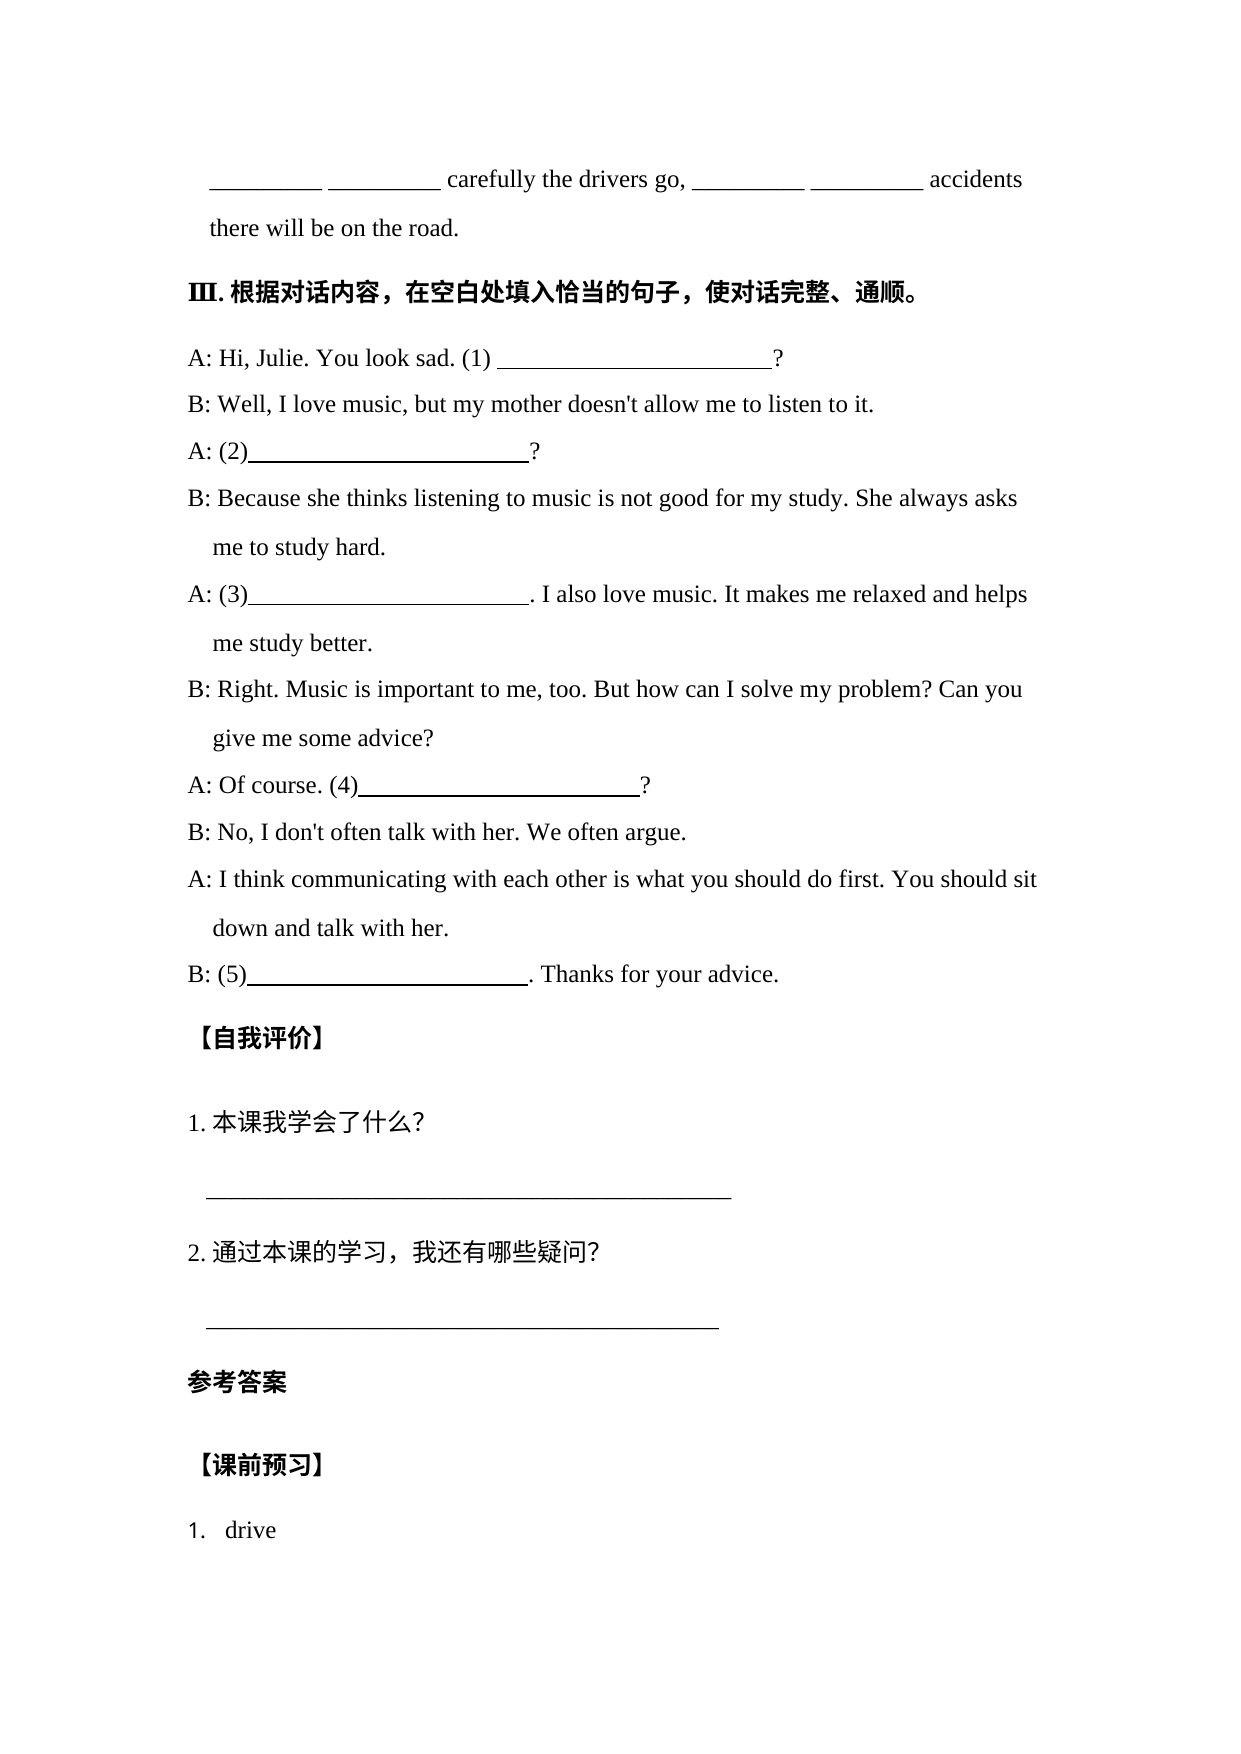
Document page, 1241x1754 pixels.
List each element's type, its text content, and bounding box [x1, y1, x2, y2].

text 1. 本课我学会了什么？ [187, 1088, 1053, 1153]
text 【课前预习】 [187, 1431, 1053, 1496]
text _________ _________ carefully the drivers go, _________ _________ accidents there will be on the road. [209, 162, 1053, 243]
text _________________________________________ [187, 1301, 1053, 1333]
text B: Because she thinks listening to music is not good for my study. She always asks me to study hard. [187, 481, 1053, 563]
text 参考答案 [187, 1348, 1053, 1413]
text A: (3) . I also love music. It makes me relaxed and helps me study better. [187, 577, 1053, 658]
text 【自我评价】 [187, 1004, 1053, 1069]
text A: Of course. (4) ? [187, 768, 1053, 801]
text A: (2) ? [187, 434, 1053, 467]
text A: Hi, Julie. You look sad. (1) ? [187, 341, 1053, 373]
text B: No, I don't often talk with her. We often argue. [187, 815, 1053, 848]
text Ⅲ. 根据对话内容，在空白处填入恰当的句子，使对话完整、通顺。 [187, 258, 1053, 323]
text B: (5) . Thanks for your advice. [187, 958, 1053, 990]
text __________________________________________ [187, 1171, 1053, 1203]
text A: I think communicating with each other is what you should do first. You should sit down and talk with her. [187, 862, 1053, 943]
text B: Right. Music is important to me, too. But how can I solve my problem? Can you give me some advice? [187, 673, 1053, 754]
list drive [187, 1514, 1053, 1546]
text 2. 通过本课的学习，我还有哪些疑问？ [187, 1218, 1053, 1283]
text B: Well, I love music, but my mother doesn't allow me to listen to it. [187, 388, 1053, 420]
